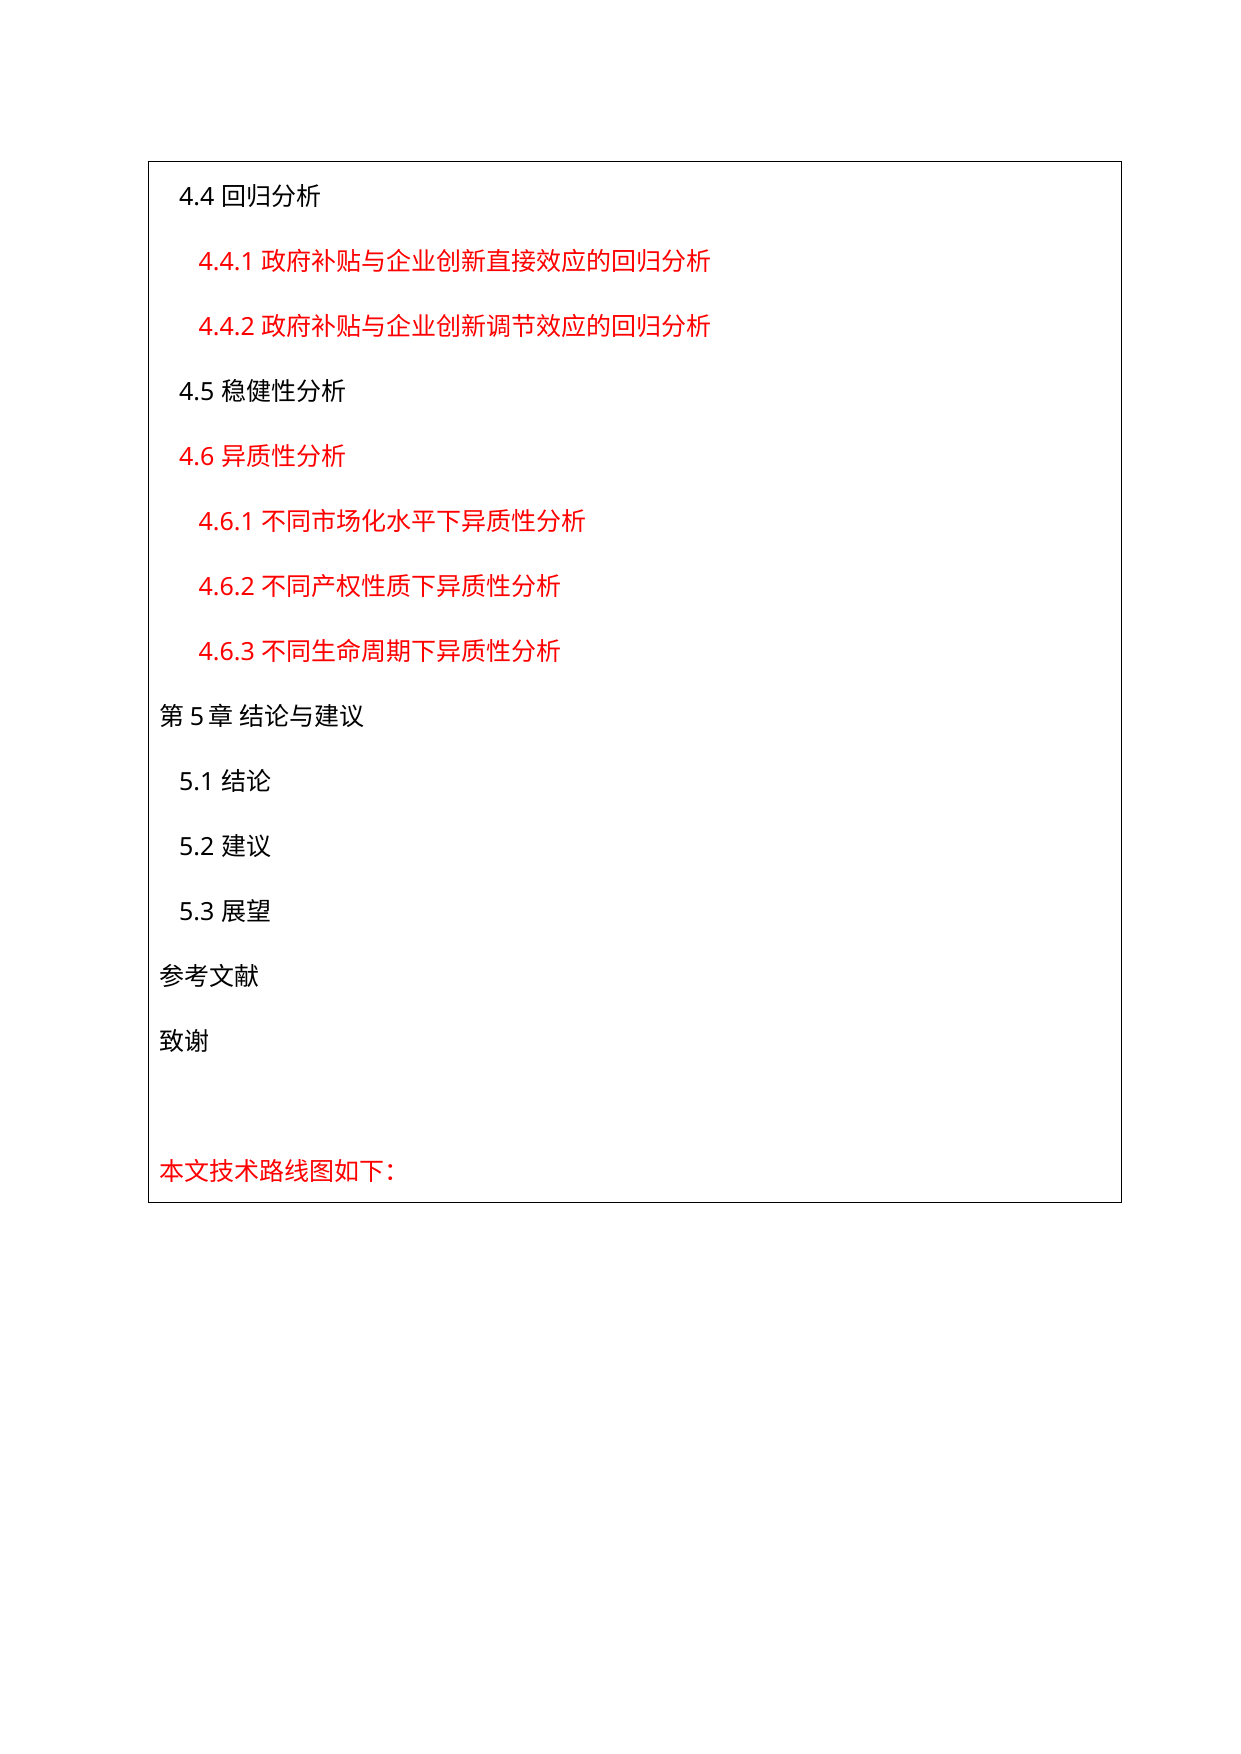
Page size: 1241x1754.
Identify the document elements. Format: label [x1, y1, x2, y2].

table_header [149, 162, 1121, 1202]
